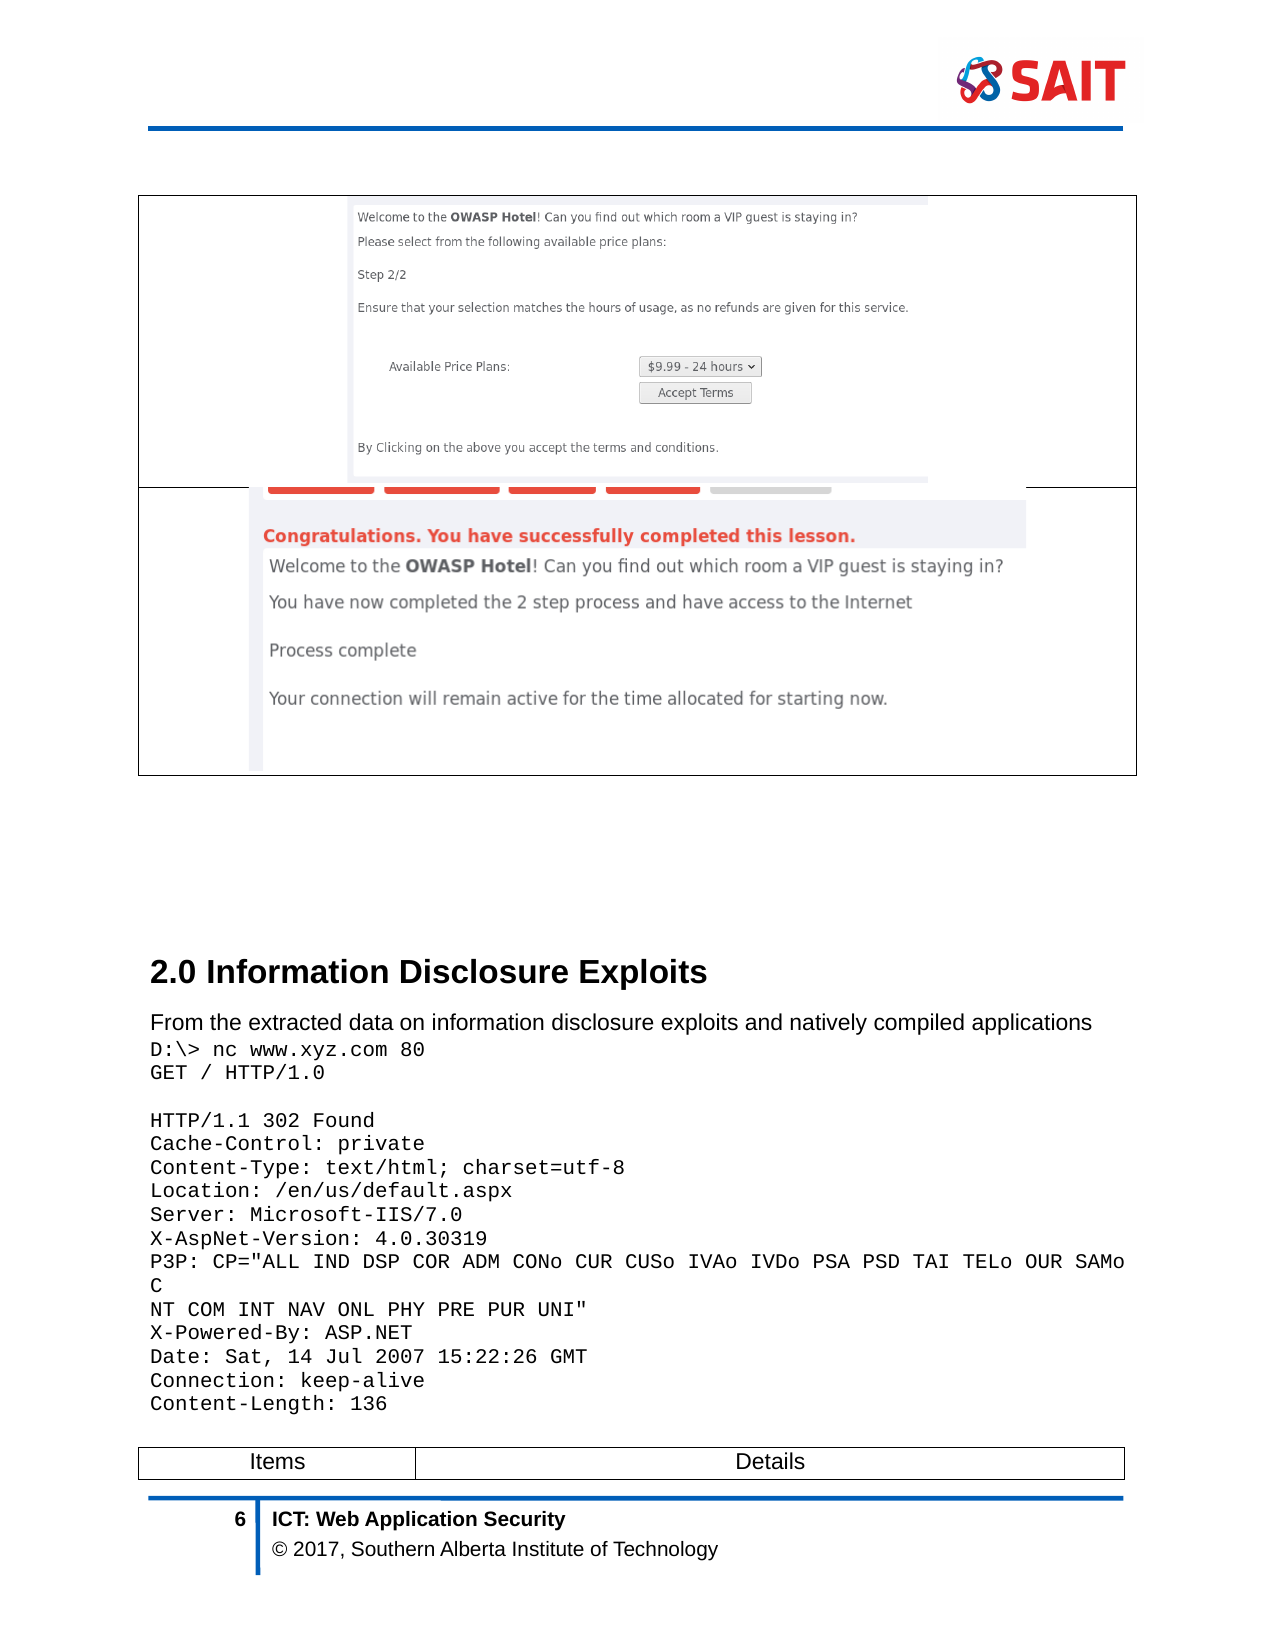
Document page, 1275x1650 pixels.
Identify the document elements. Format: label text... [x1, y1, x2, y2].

text Connection: keep-alive [150, 1370, 1125, 1393]
text X-Powered-By: ASP.NET [150, 1322, 1125, 1346]
picture [248, 487, 1027, 771]
text Content-Type: text/html; charset=utf-8 [150, 1157, 1125, 1181]
text GET / HTTP/1.0 [150, 1062, 1125, 1086]
text NT COM INT NAV ONL PHY PRE PUR UNI" [150, 1299, 1125, 1322]
text Location: /en/us/default.aspx [150, 1181, 1125, 1204]
text X-AspNet-Version: 4.0.30319 [150, 1228, 1125, 1251]
table_cell [139, 488, 1136, 775]
text HTTP/1.1 302 Found [150, 1109, 1125, 1133]
table_header Details [416, 1448, 1124, 1478]
text Cache-Control: private [150, 1133, 1125, 1157]
text Content-Length: 136 [150, 1393, 1125, 1417]
text From the extracted data on information disclosure exploits and natively compiled applications [150, 1008, 1125, 1035]
text D:\> nc www.xyz.com 80 [150, 1039, 1125, 1062]
table_header Items [139, 1448, 415, 1478]
subtitle 2.0 Information Disclosure Exploits [150, 952, 1125, 990]
text Date: Sat, 14 Jul 2007 15:22:26 GMT [150, 1346, 1125, 1370]
text Server: Microsoft-IIS/7.0 [150, 1204, 1125, 1228]
picture [937, 37, 1145, 123]
text P3P: CP="ALL IND DSP COR ADM CONo CUR CUSo IVAo IVDo PSA PSD TAI TELo OUR SAMo C [150, 1251, 1125, 1299]
picture [347, 196, 928, 483]
table_cell [139, 196, 1136, 487]
